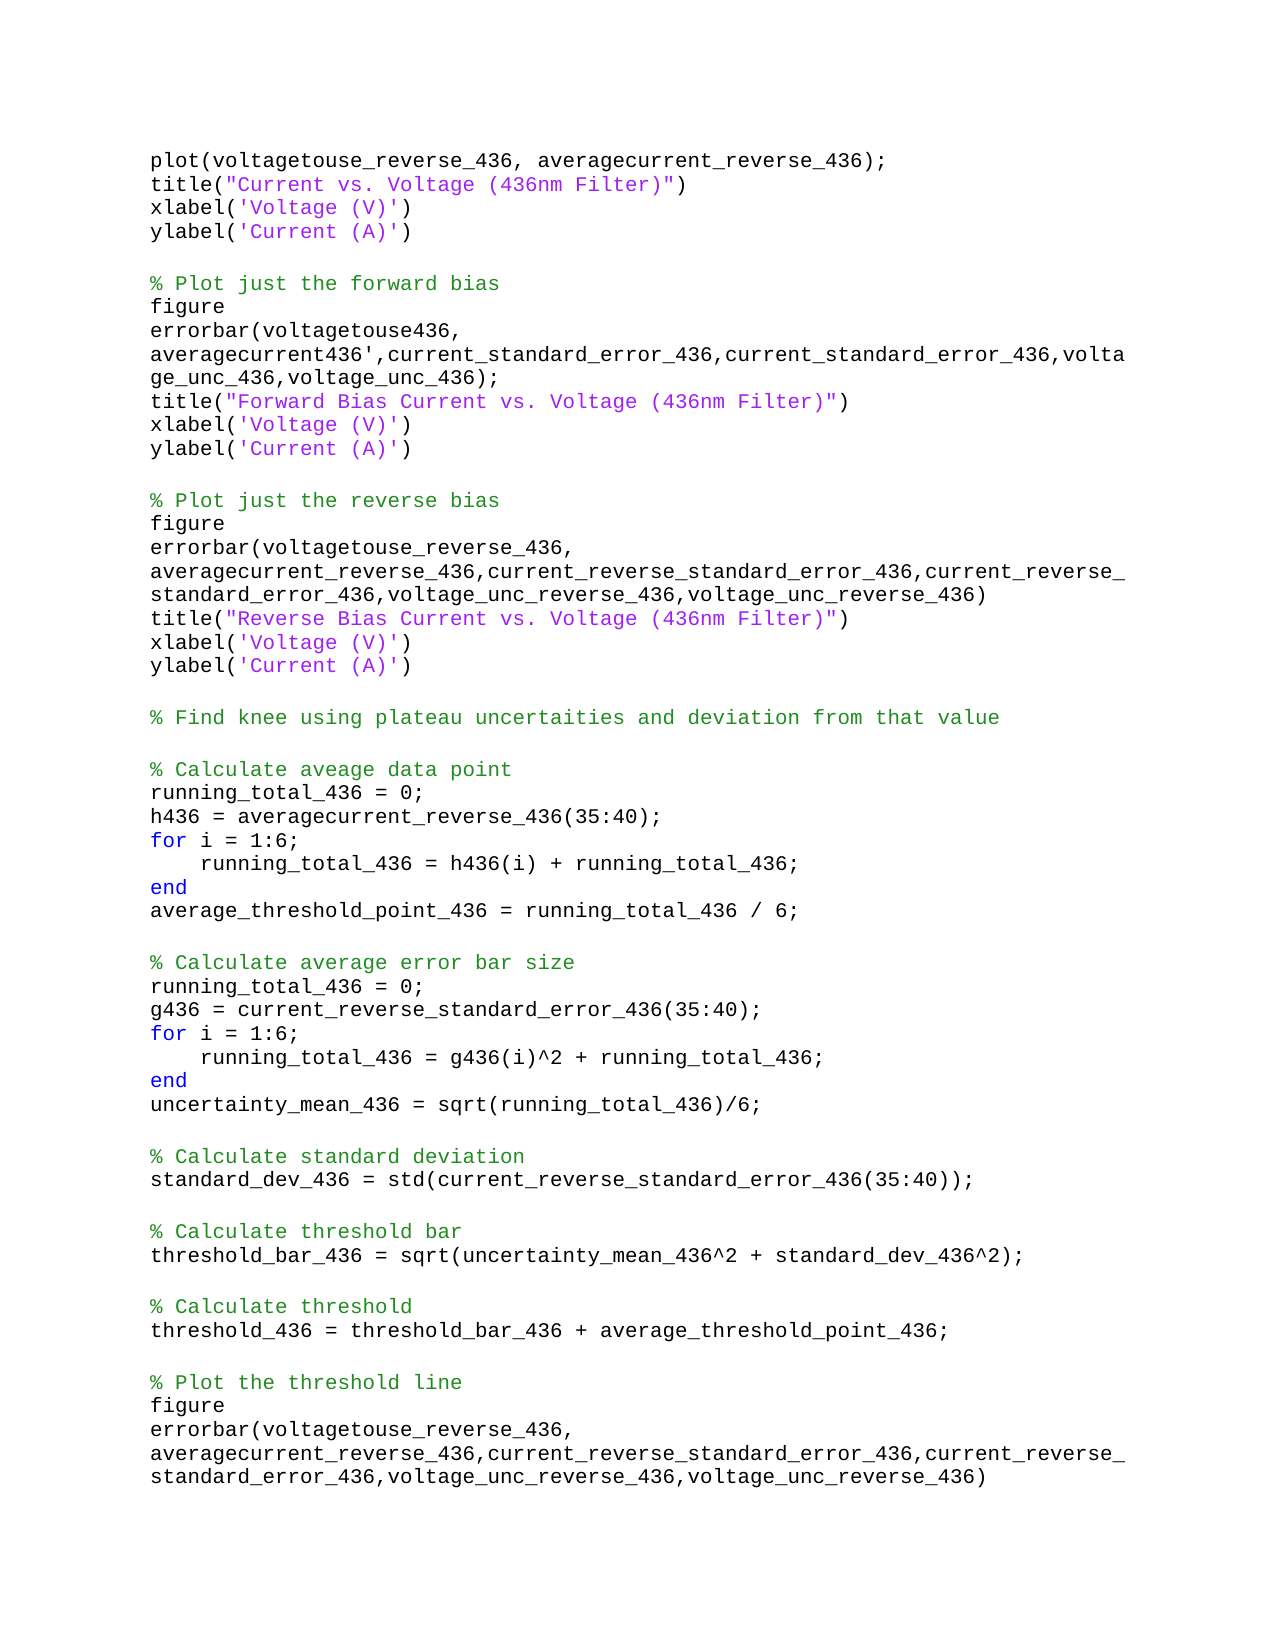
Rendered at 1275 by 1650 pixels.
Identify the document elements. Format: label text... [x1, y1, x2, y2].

text ylabel('Current (A)') [150, 655, 1125, 679]
text errorbar(voltagetouse436, averagecurrent436',current_standard_error_436,current_standard_error_436,voltage_unc_436,voltage_unc_436); [150, 320, 1125, 391]
text end [150, 1070, 1125, 1094]
text % Plot just the reverse bias [150, 490, 1125, 513]
text plot(voltagetouse_reverse_436, averagecurrent_reverse_436); [150, 150, 1125, 174]
text uncertainty_mean_436 = sqrt(running_total_436)/6; [150, 1094, 1125, 1118]
text % Calculate average error bar size [150, 952, 1125, 976]
text xlabel('Voltage (V)') [150, 414, 1125, 438]
text threshold_bar_436 = sqrt(uncertainty_mean_436^2 + standard_dev_436^2); [150, 1245, 1125, 1268]
text % Calculate threshold [150, 1296, 1125, 1320]
text standard_dev_436 = std(current_reverse_standard_error_436(35:40)); [150, 1169, 1125, 1193]
text title("Current vs. Voltage (436nm Filter)") [150, 174, 1125, 197]
text running_total_436 = 0; [150, 976, 1125, 999]
text ylabel('Current (A)') [150, 438, 1125, 462]
text figure [150, 296, 1125, 320]
text title("Forward Bias Current vs. Voltage (436nm Filter)") [150, 391, 1125, 414]
text errorbar(voltagetouse_reverse_436, averagecurrent_reverse_436,current_reverse_standard_error_436,current_reverse_standard_error_436,voltage_unc_reverse_436,voltage_unc_reverse_436) [150, 1419, 1125, 1490]
text running_total_436 = 0; [150, 782, 1125, 806]
text % Plot the threshold line [150, 1372, 1125, 1395]
text % Plot just the forward bias [150, 273, 1125, 296]
text errorbar(voltagetouse_reverse_436, averagecurrent_reverse_436,current_reverse_standard_error_436,current_reverse_standard_error_436,voltage_unc_reverse_436,voltage_unc_reverse_436) [150, 537, 1125, 608]
text title("Reverse Bias Current vs. Voltage (436nm Filter)") [150, 608, 1125, 632]
text figure [150, 1395, 1125, 1419]
text for i = 1:6; [150, 1023, 1125, 1047]
text running_total_436 = h436(i) + running_total_436; [150, 853, 1125, 877]
text % Calculate threshold bar [150, 1221, 1125, 1245]
text ylabel('Current (A)') [150, 221, 1125, 244]
text xlabel('Voltage (V)') [150, 197, 1125, 221]
text end [150, 877, 1125, 901]
text figure [150, 513, 1125, 537]
text % Calculate standard deviation [150, 1146, 1125, 1169]
text average_threshold_point_436 = running_total_436 / 6; [150, 901, 1125, 924]
text threshold_436 = threshold_bar_436 + average_threshold_point_436; [150, 1320, 1125, 1344]
text running_total_436 = g436(i)^2 + running_total_436; [150, 1047, 1125, 1070]
text for i = 1:6; [150, 829, 1125, 853]
text h436 = averagecurrent_reverse_436(35:40); [150, 806, 1125, 829]
text % Calculate aveage data point [150, 759, 1125, 782]
text % Find knee using plateau uncertaities and deviation from that value [150, 707, 1125, 731]
text xlabel('Voltage (V)') [150, 632, 1125, 655]
text g436 = current_reverse_standard_error_436(35:40); [150, 999, 1125, 1023]
